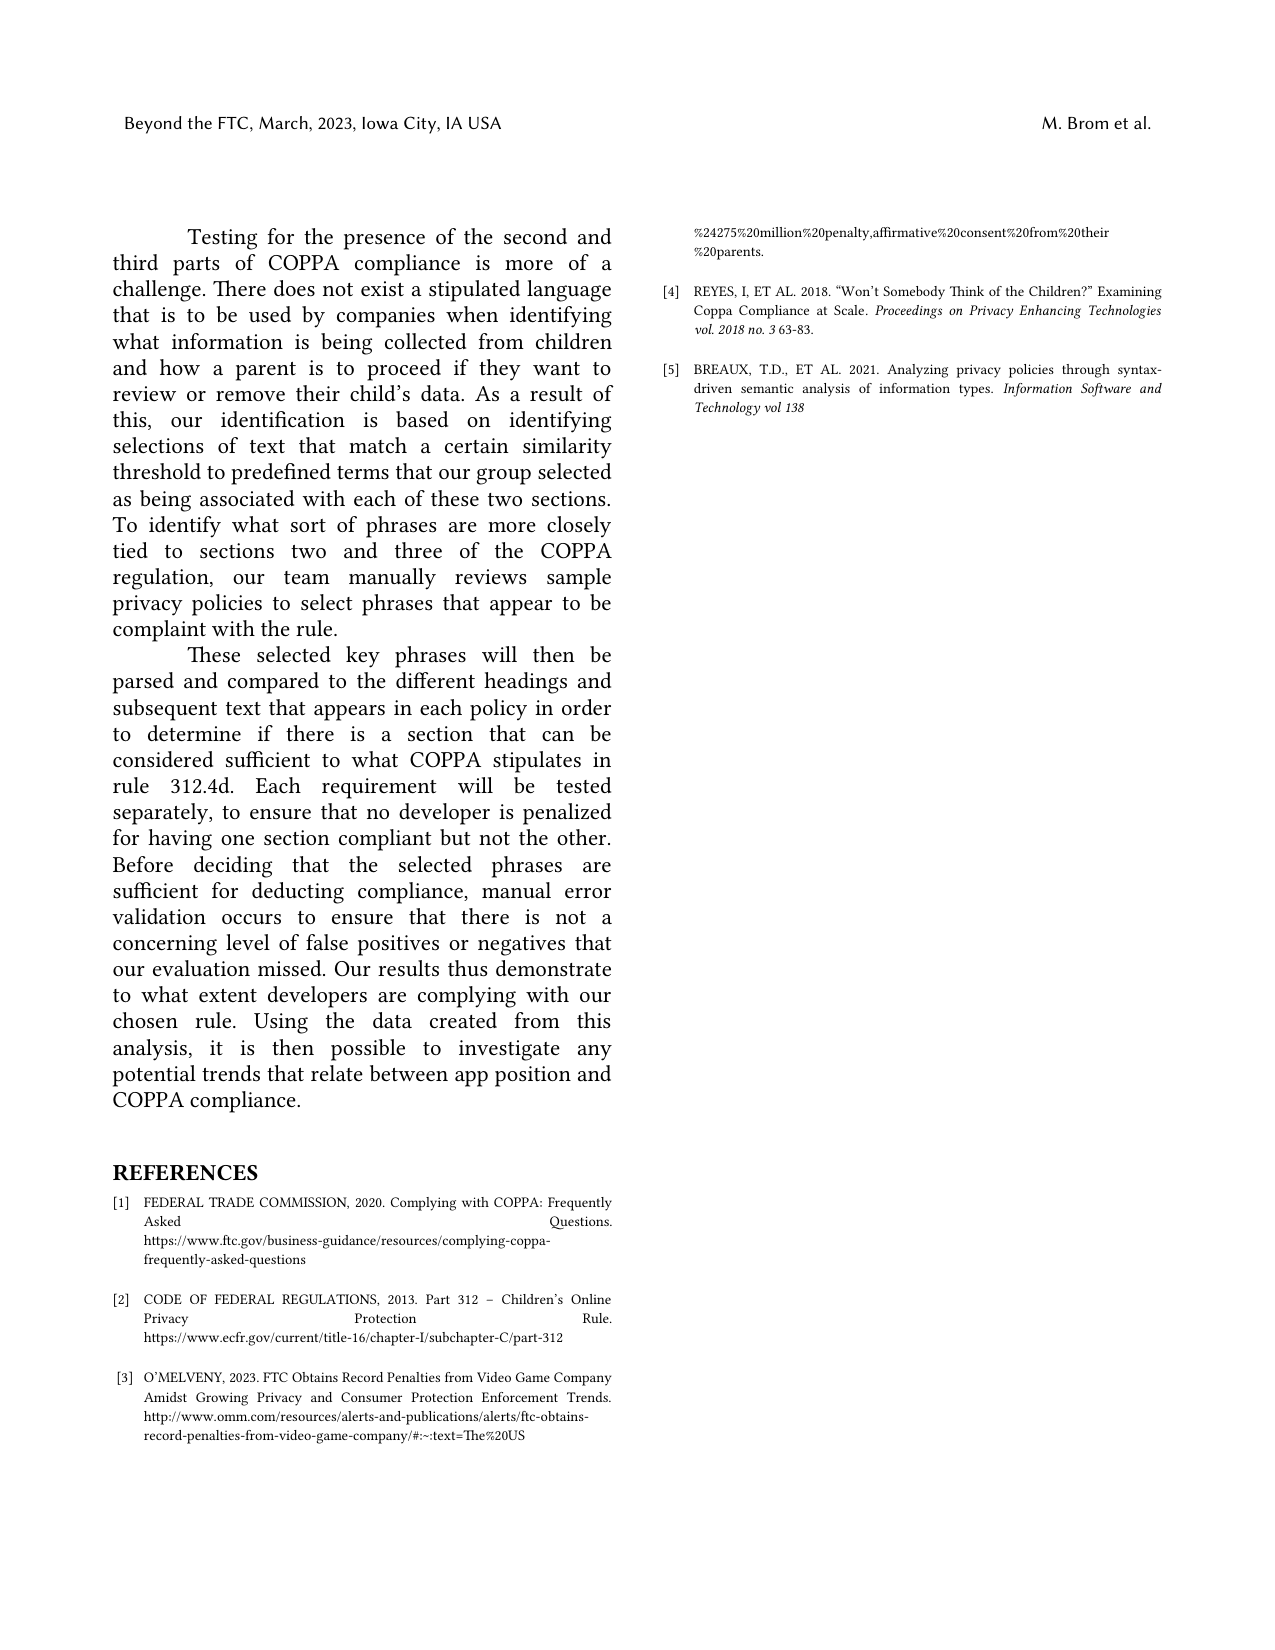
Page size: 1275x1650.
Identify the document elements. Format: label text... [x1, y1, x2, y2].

text Testing for the presence of the second and third parts of COPPA compliance is more of a challenge. There does not exist a stipulated language that is to be used by companies when identifying what information is being collected from children and how a parent is to proceed if they want to review or remove their child’s data. As a result of this, our identification is based on identifying selections of text that match a certain similarity threshold to predefined terms that our group selected as being associated with each of these two sections. To identify what sort of phrases are more closely tied to sections two and three of the COPPA regulation, our team manually reviews sample privacy policies to select phrases that appear to be complaint with the rule. [112, 224, 612, 642]
text REFERENCES [112, 1160, 612, 1186]
text [2] CODE OF FEDERAL REGULATIONS, 2013. Part 312 – Children’s Online Privacy Protection Rule. https://www.ecfr.gov/current/title-16/chapter-I/subchapter-C/part-312 [112, 1292, 612, 1347]
text [1] FEDERAL TRADE COMMISSION, 2020. Complying with COPPA: Frequently Asked Questions. https://www.ftc.gov/business-guidance/resources/complying-coppa-frequently-asked-questions [112, 1194, 612, 1268]
text These selected key phrases will then be parsed and compared to the different headings and subsequent text that appears in each policy in order to determine if there is a section that can be considered sufficient to what COPPA stipulates in rule 312.4d. Each requirement will be tested separately, to ensure that no developer is penalized for having one section compliant but not the other. Before deciding that the selected phrases are sufficient for deducting compliance, manual error validation occurs to ensure that there is not a concerning level of false positives or negatives that our evaluation missed. Our results thus demonstrate to what extent developers are complying with our chosen rule. Using the data created from this analysis, it is then possible to investigate any potential trends that relate between app position and COPPA compliance. [112, 642, 612, 1113]
